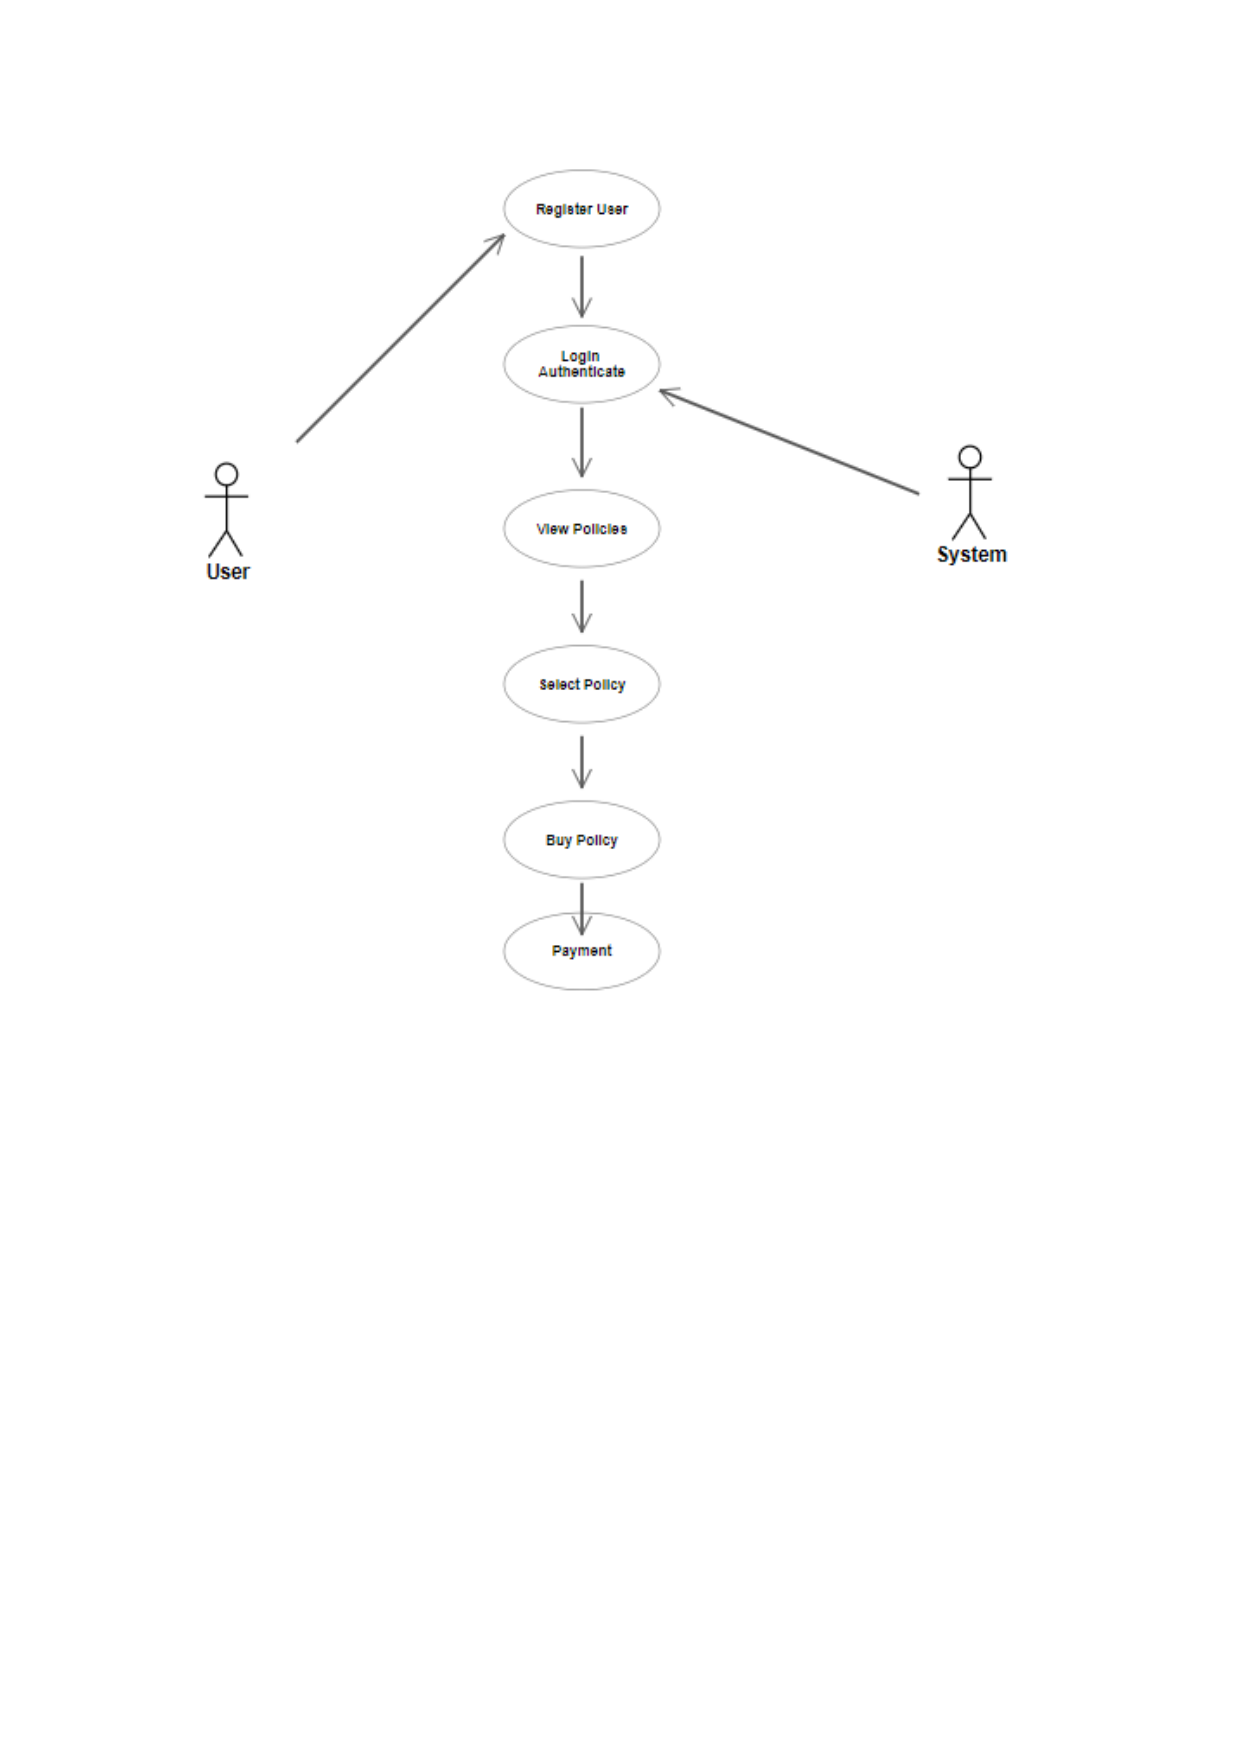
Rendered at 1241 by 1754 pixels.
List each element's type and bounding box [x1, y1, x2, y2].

picture [150, 150, 1043, 1053]
